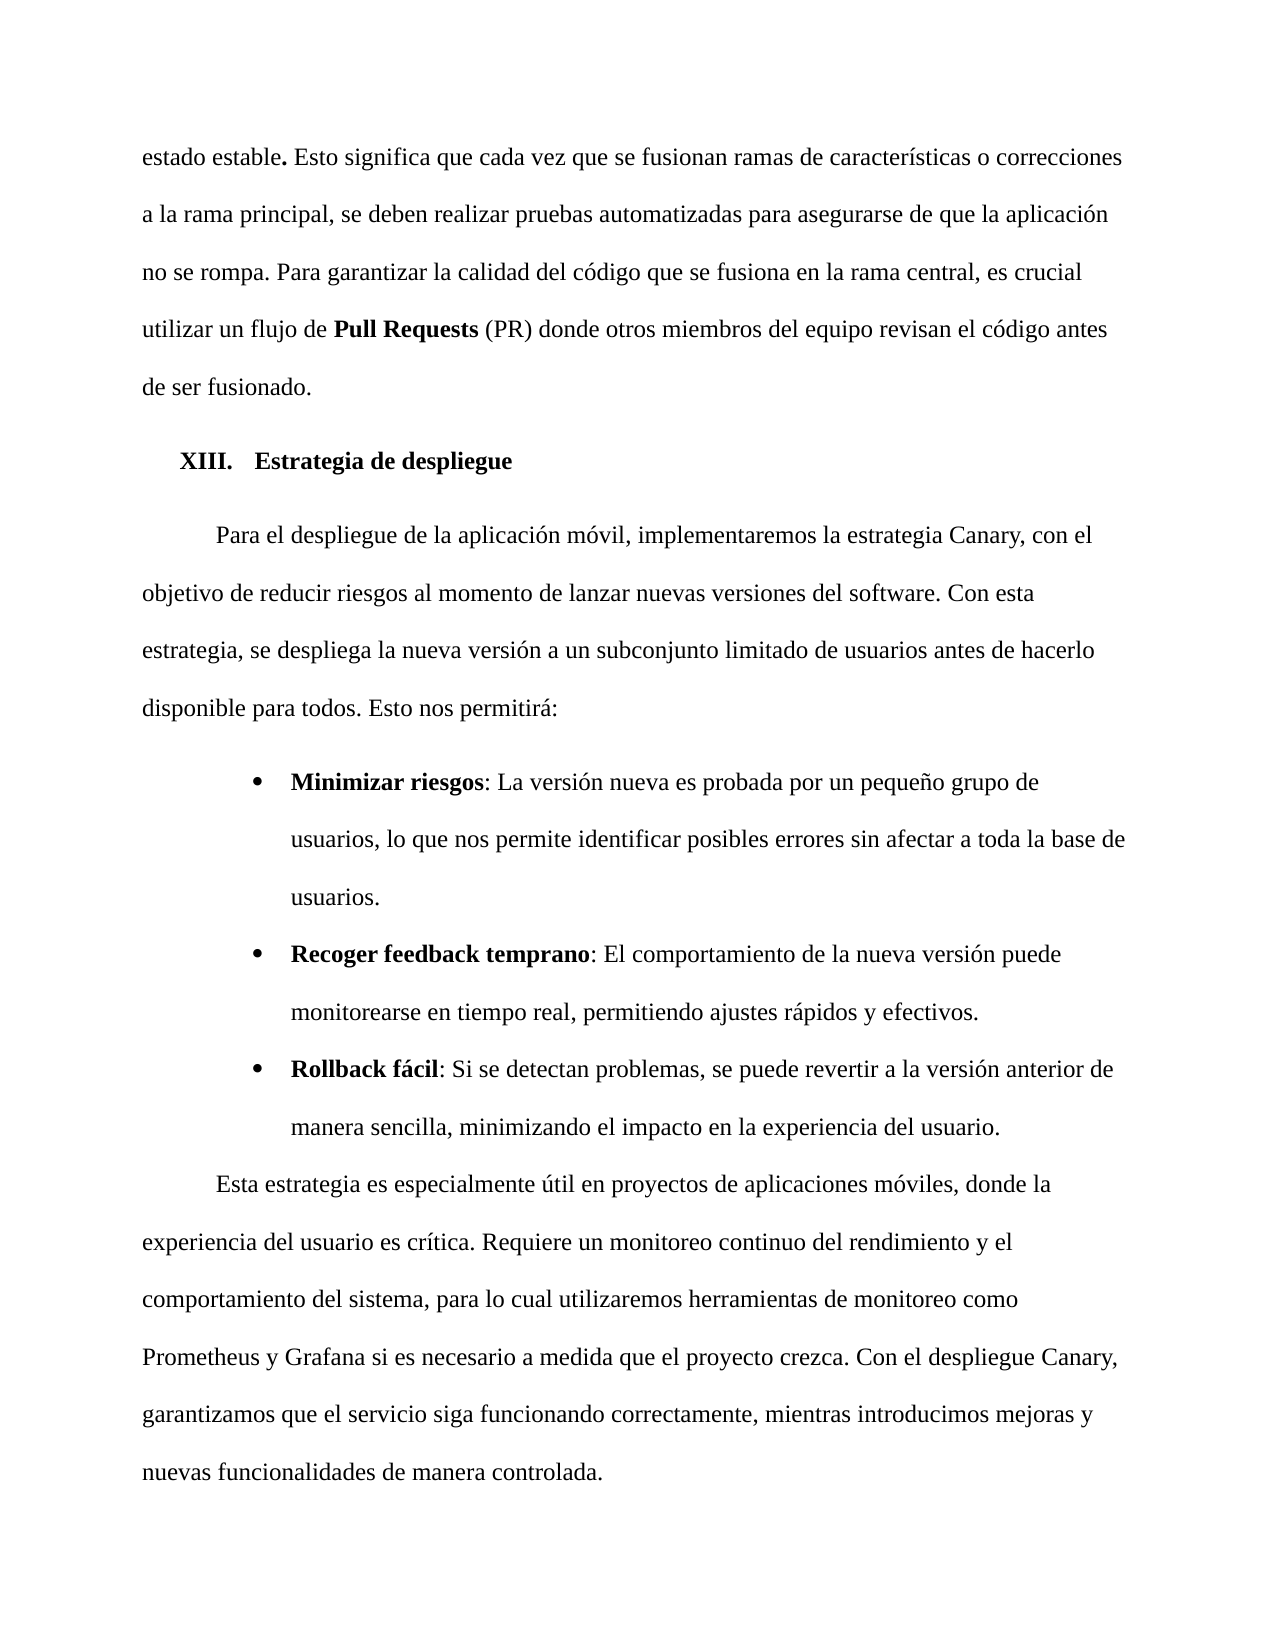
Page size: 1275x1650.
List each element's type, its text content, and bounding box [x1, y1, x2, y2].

list Recoger feedback temprano: El comportamiento de la nueva versión puede monitorearse en tiempo real, permitiendo ajustes rápidos y efectivos. [253, 939, 1133, 1026]
text Para el despliegue de la aplicación móvil, implementaremos la estrategia Canary, con el objetivo de reducir riesgos al momento de lanzar nuevas versiones del software. Con esta estrategia, se despliega la nueva versión a un subconjunto limitado de usuarios antes de hacerlo disponible para todos. Esto nos permitirá: [142, 520, 1133, 721]
list Estrategia de despliegue [179, 446, 1133, 475]
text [142, 142, 1133, 401]
list Rollback fácil: Si se detectan problemas, se puede revertir a la versión anterior de manera sencilla, minimizando el impacto en la experiencia del usuario. [253, 1054, 1133, 1141]
list Minimizar riesgos: La versión nueva es probada por un pequeño grupo de usuarios, lo que nos permite identificar posibles errores sin afectar a toda la base de usuarios. [253, 767, 1133, 911]
text Esta estrategia es especialmente útil en proyectos de aplicaciones móviles, donde la experiencia del usuario es crítica. Requiere un monitoreo continuo del rendimiento y el comportamiento del sistema, para lo cual utilizaremos herramientas de monitoreo como Prometheus y Grafana si es necesario a medida que el proyecto crezca. Con el despliegue Canary, garantizamos que el servicio siga funcionando correctamente, mientras introducimos mejoras y nuevas funcionalidades de manera controlada. [142, 1169, 1133, 1486]
